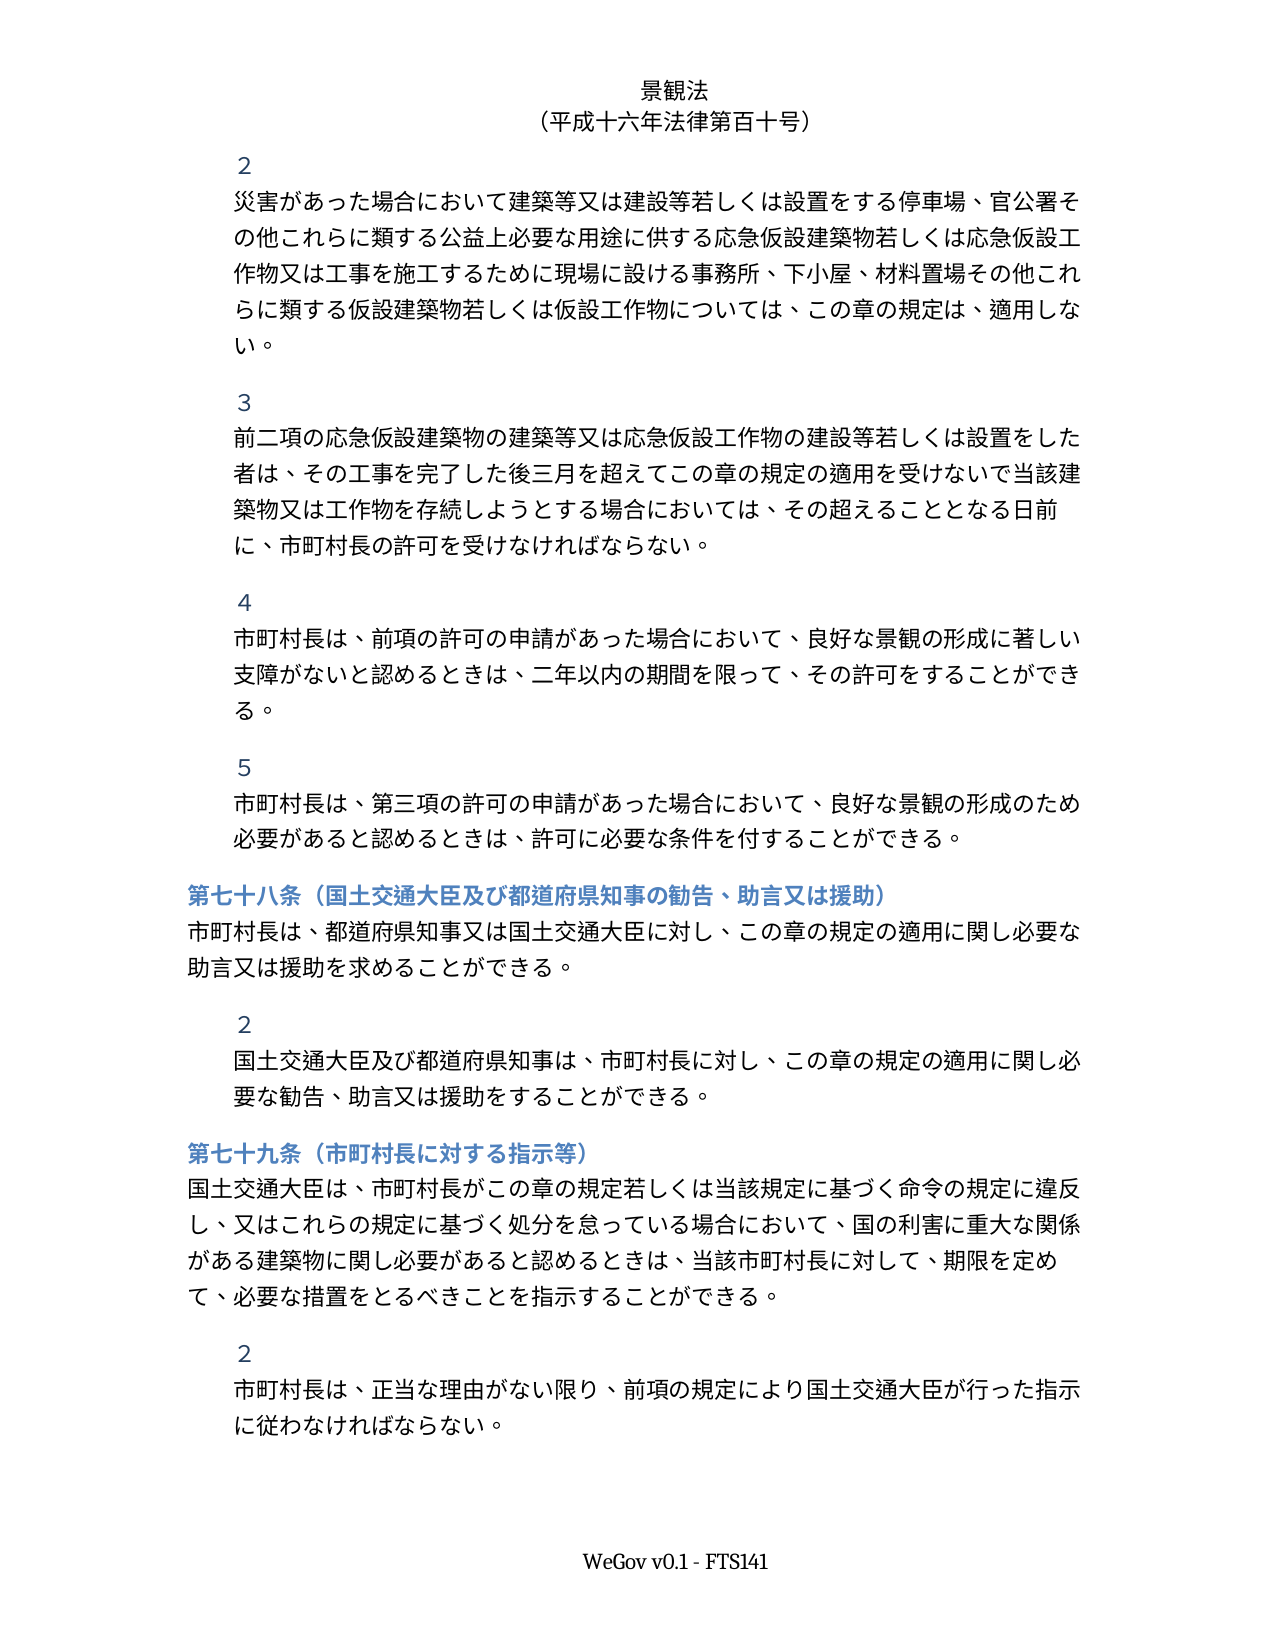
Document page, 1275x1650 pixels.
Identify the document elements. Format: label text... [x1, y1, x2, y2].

subtitle 第七十八条（国土交通大臣及び都道府県知事の勧告、助言又は援助） [187, 880, 1087, 911]
subtitle ２ [233, 1009, 1087, 1040]
subtitle ５ [233, 752, 1087, 783]
text 市町村長は、第三項の許可の申請があった場合において、良好な景観の形成のため必要があると認めるときは、許可に必要な条件を付することができる。 [233, 787, 1087, 855]
subtitle ４ [233, 587, 1087, 618]
subtitle ３ [233, 386, 1087, 418]
text 市町村長は、都道府県知事又は国土交通大臣に対し、この章の規定の適用に関し必要な助言又は援助を求めることができる。 [187, 916, 1087, 983]
text 市町村長は、前項の許可の申請があった場合において、良好な景観の形成に著しい支障がないと認めるときは、二年以内の期間を限って、その許可をすることができる。 [233, 623, 1087, 726]
subtitle ２ [233, 150, 1087, 181]
text 市町村長は、正当な理由がない限り、前項の規定により国土交通大臣が行った指示に従わなければならない。 [233, 1374, 1087, 1441]
subtitle ２ [233, 1338, 1087, 1369]
text 国土交通大臣は、市町村長がこの章の規定若しくは当該規定に基づく命令の規定に違反し、又はこれらの規定に基づく処分を怠っている場合において、国の利害に重大な関係がある建築物に関し必要があると認めるときは、当該市町村長に対して、期限を定めて、必要な措置をとるべきことを指示することができる。 [187, 1173, 1087, 1312]
subtitle 第七十九条（市町村長に対する指示等） [187, 1137, 1087, 1169]
text 災害があった場合において建築等又は建設等若しくは設置をする停車場、官公署その他これらに類する公益上必要な用途に供する応急仮設建築物若しくは応急仮設工作物又は工事を施工するために現場に設ける事務所、下小屋、材料置場その他これらに類する仮設建築物若しくは仮設工作物については、この章の規定は、適用しない。 [233, 186, 1087, 361]
text 国土交通大臣及び都道府県知事は、市町村長に対し、この章の規定の適用に関し必要な勧告、助言又は援助をすることができる。 [233, 1045, 1087, 1112]
text 前二項の応急仮設建築物の建築等又は応急仮設工作物の建設等若しくは設置をした者は、その工事を完了した後三月を超えてこの章の規定の適用を受けないで当該建築物又は工作物を存続しようとする場合においては、その超えることとなる日前に、市町村長の許可を受けなければならない。 [233, 422, 1087, 561]
